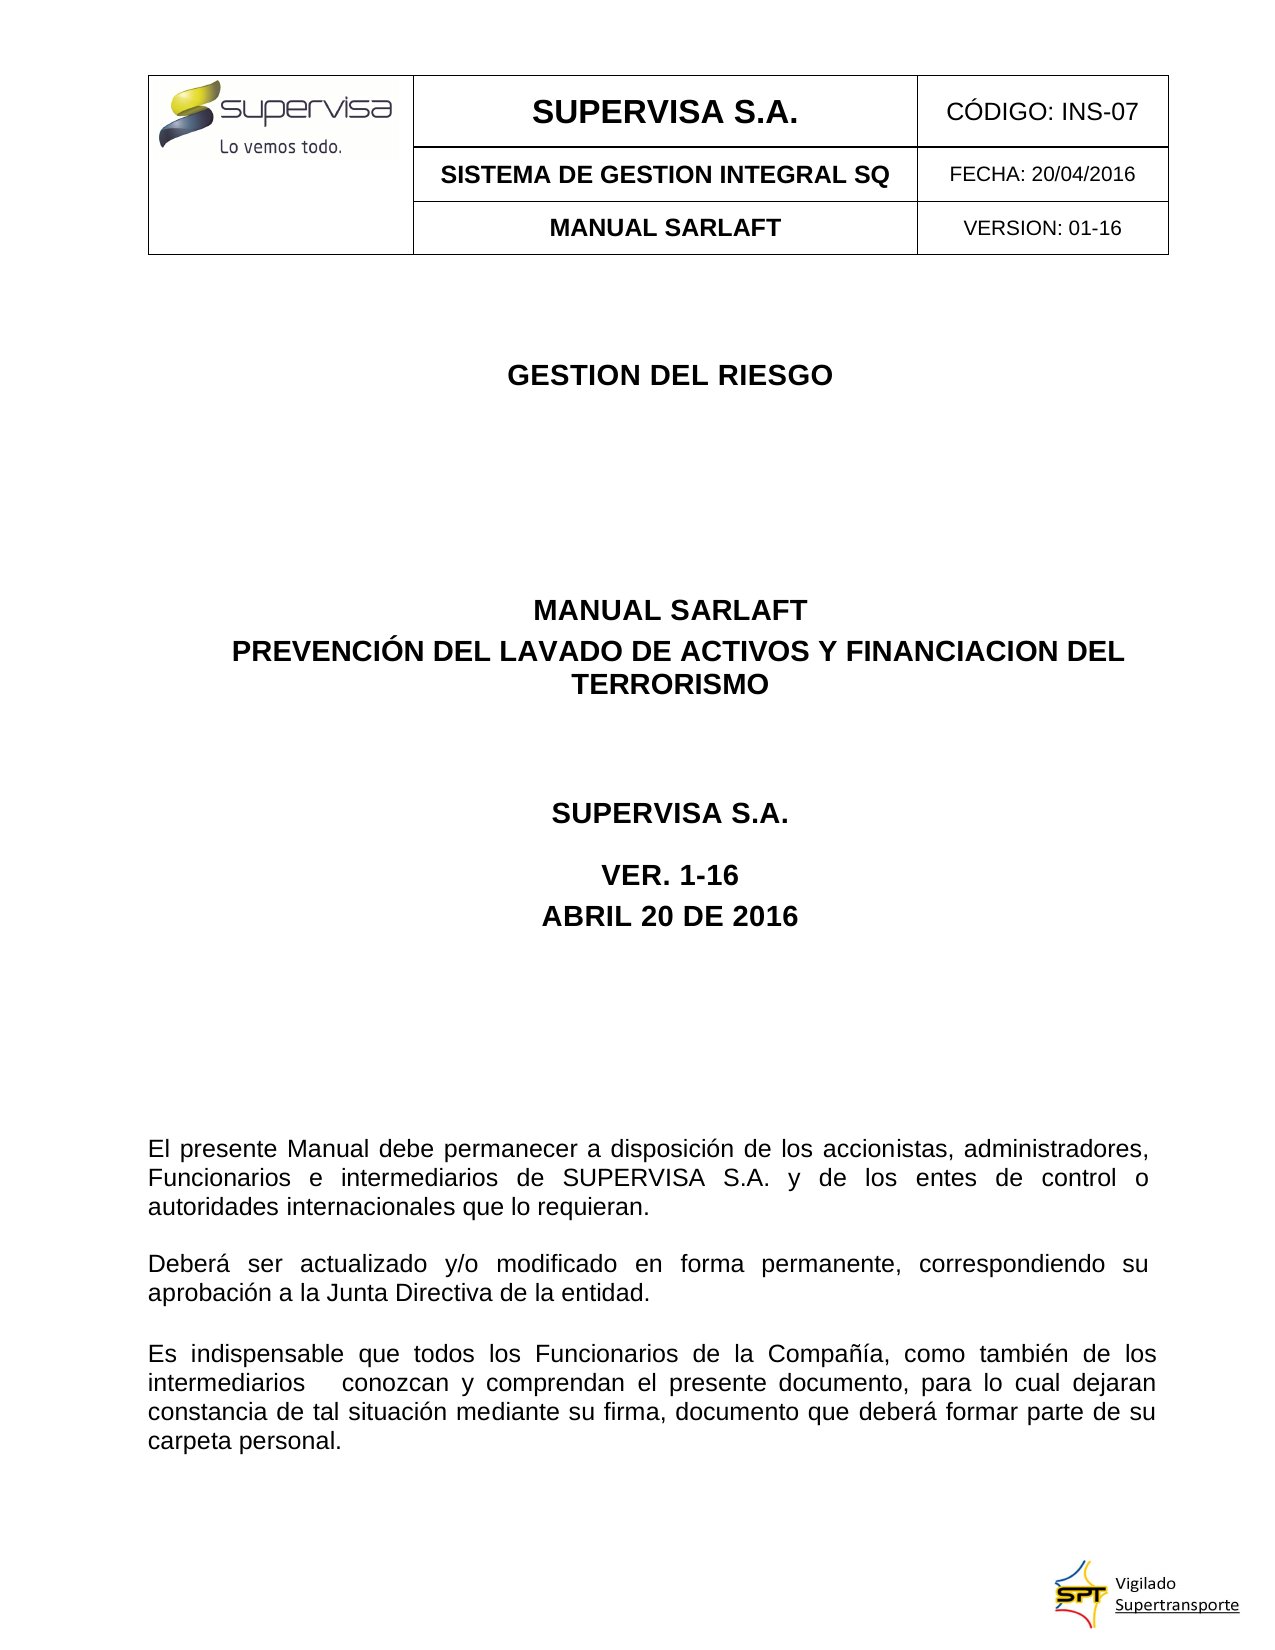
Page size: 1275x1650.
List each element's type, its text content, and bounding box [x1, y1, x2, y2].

text El presente Manual debe permanecer a disposición de los accionistas, administradores, Funcionarios e intermediarios de SUPERVISA S.A. y de los entes de control o autoridades internacionales que lo requieran. [148, 1134, 1149, 1220]
text ABRIL 20 DE 2016 [207, 899, 1133, 933]
picture [1053, 1558, 1241, 1629]
text MANUAL SARLAFT [207, 592, 1133, 626]
text GESTION DEL RIESGO [207, 357, 1133, 391]
text Deberá ser actualizado y/o modificado en forma permanente, correspondiendo su aprobación a la Junta Directiva de la entidad. [148, 1249, 1149, 1307]
text Es indispensable que todos los Funcionarios de la Compañía, como también de los intermediarios conozcan y comprendan el presente documento, para lo cual dejaran constancia de tal situación mediante su firma, documento que deberá formar parte de su carpeta personal. [148, 1339, 1157, 1454]
text SUPERVISA S.A. [207, 796, 1133, 829]
text VER. 1-16 [207, 858, 1133, 892]
text PREVENCIÓN DEL LAVADO DE ACTIVOS Y FINANCIACION DEL TERRORISMO [207, 634, 1133, 701]
picture [153, 76, 399, 161]
